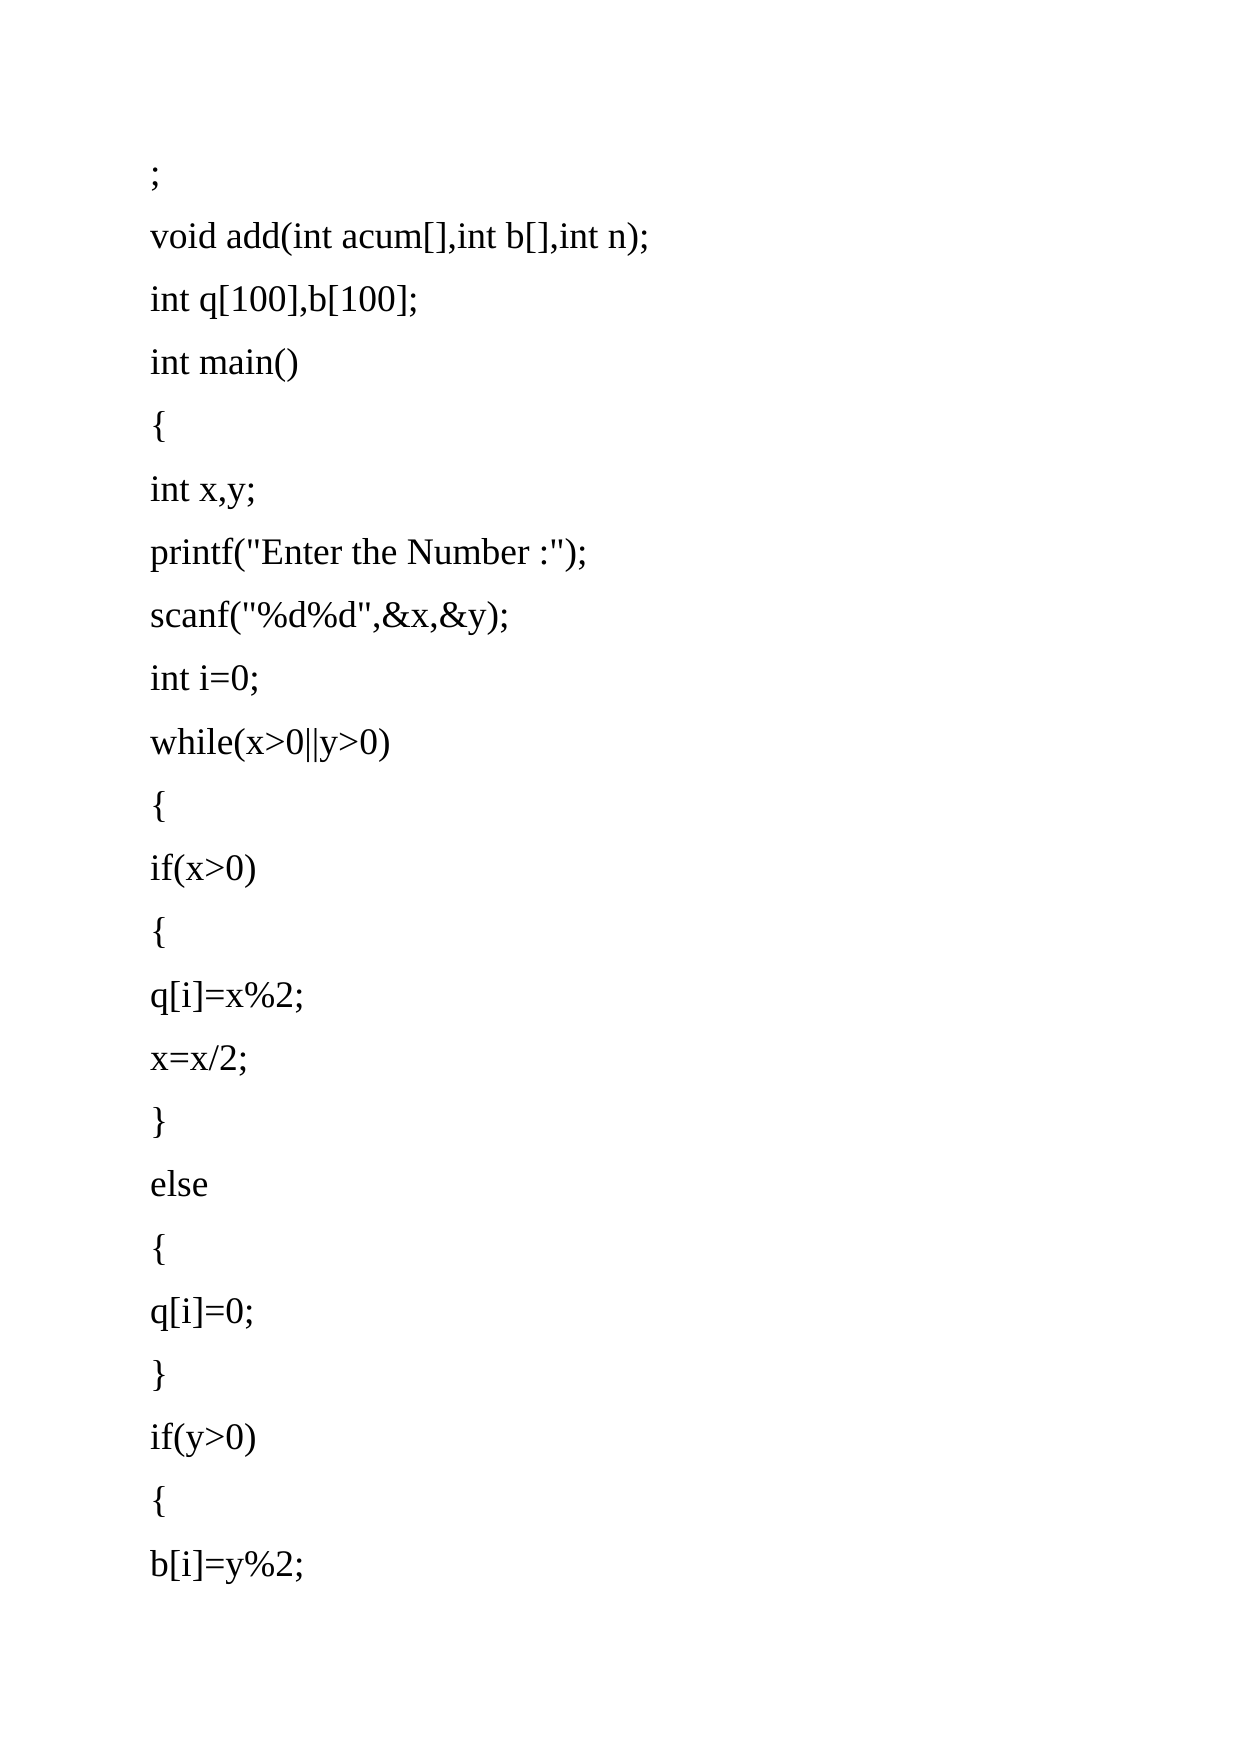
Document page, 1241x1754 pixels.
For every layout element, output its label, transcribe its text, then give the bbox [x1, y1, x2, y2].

text } [150, 1098, 1090, 1142]
text q[i]=0; [150, 1288, 1090, 1331]
text } [150, 1351, 1090, 1394]
text x=x/2; [150, 1035, 1090, 1078]
text printf("Enter the Number :"); [150, 529, 1090, 572]
text { [150, 403, 1090, 446]
text int x,y; [150, 466, 1090, 509]
text { [150, 782, 1090, 825]
text if(y>0) [150, 1414, 1090, 1458]
text b[i]=y%2; [150, 1541, 1090, 1584]
text scanf("%d%d",&x,&y); [150, 593, 1090, 636]
text { [150, 1478, 1090, 1521]
text int q[100],b[100]; [150, 276, 1090, 319]
text q[i]=x%2; [150, 972, 1090, 1015]
text { [150, 1225, 1090, 1268]
text void add(int acum[],int b[],int n); [150, 213, 1090, 256]
text ; [150, 150, 1090, 193]
text while(x>0||y>0) [150, 719, 1090, 762]
text int i=0; [150, 656, 1090, 699]
text else [150, 1162, 1090, 1205]
text { [150, 909, 1090, 952]
text if(x>0) [150, 846, 1090, 889]
text int main() [150, 340, 1090, 383]
